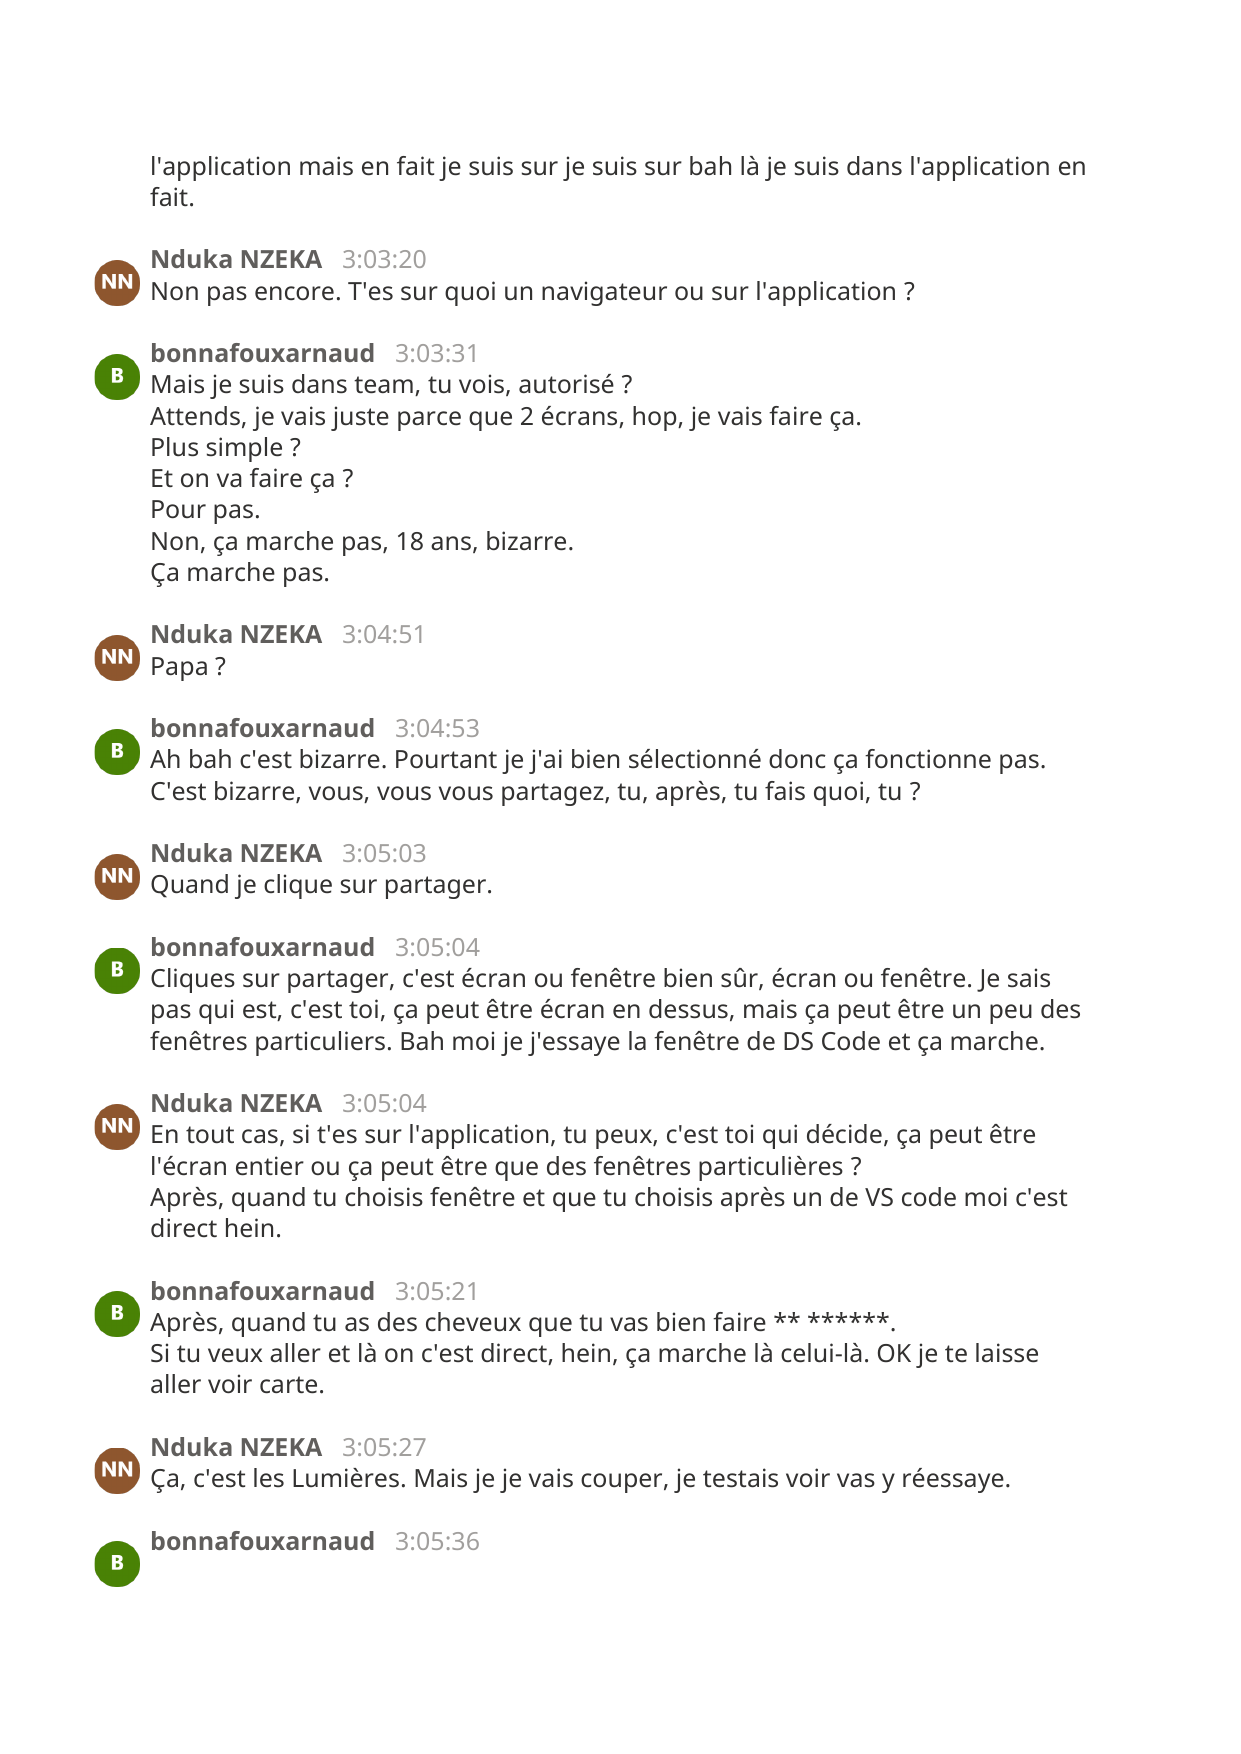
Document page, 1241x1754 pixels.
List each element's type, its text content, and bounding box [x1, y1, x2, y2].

text bonnafouxarnaud 3:03:31 Mais je suis dans team, tu vois, autorisé ? Attends, je vais juste parce que 2 écrans, hop, je vais faire ça. Plus simple ? Et on va faire ça ? Pour pas. Non, ça marche pas, 18 ans, bizarre. Ça marche pas. [150, 306, 1090, 587]
picture [94, 729, 140, 775]
text bonnafouxarnaud 3:04:53 Ah bah c'est bizarre. Pourtant je j'ai bien sélectionné donc ça fonctionne pas. C'est bizarre, vous, vous vous partagez, tu, après, tu fais quoi, tu ? [150, 681, 1090, 806]
picture [94, 354, 140, 400]
text Nduka NZEKA 3:03:20 Non pas encore. T'es sur quoi un navigateur ou sur l'application ? [150, 212, 1090, 306]
text bonnafouxarnaud 3:05:21 Après, quand tu as des cheveux que tu vas bien faire ** ******. Si tu veux aller et là on c'est direct, hein, ça marche là celui-là. OK je te laisse aller voir carte. [150, 1244, 1090, 1400]
picture [94, 1291, 140, 1337]
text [150, 1494, 1090, 1556]
text Nduka NZEKA 3:05:04 En tout cas, si t'es sur l'application, tu peux, c'est toi qui décide, ça peut être l'écran entier ou ça peut être que des fenêtres particulières ? Après, quand tu choisis fenêtre et que tu choisis après un de VS code moi c'est direct hein. [150, 1056, 1090, 1244]
text Nduka NZEKA 3:04:51 Papa ? [150, 587, 1090, 681]
text Nduka NZEKA 3:05:27 Ça, c'est les Lumières. Mais je je vais couper, je testais voir vas y réessaye. [150, 1400, 1090, 1494]
picture [94, 1104, 140, 1150]
picture [94, 854, 140, 900]
picture [94, 1448, 140, 1494]
text bonnafouxarnaud 3:05:04 Cliques sur partager, c'est écran ou fenêtre bien sûr, écran ou fenêtre. Je sais pas qui est, c'est toi, ça peut être écran en dessus, mais ça peut être un peu des fenêtres particuliers. Bah moi je j'essaye la fenêtre de DS Code et ça marche. [150, 900, 1090, 1056]
text Nduka NZEKA 3:05:03 Quand je clique sur partager. [150, 806, 1090, 900]
picture [94, 1541, 140, 1587]
picture [94, 635, 140, 681]
picture [94, 948, 140, 994]
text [150, 150, 1090, 212]
picture [94, 260, 140, 306]
